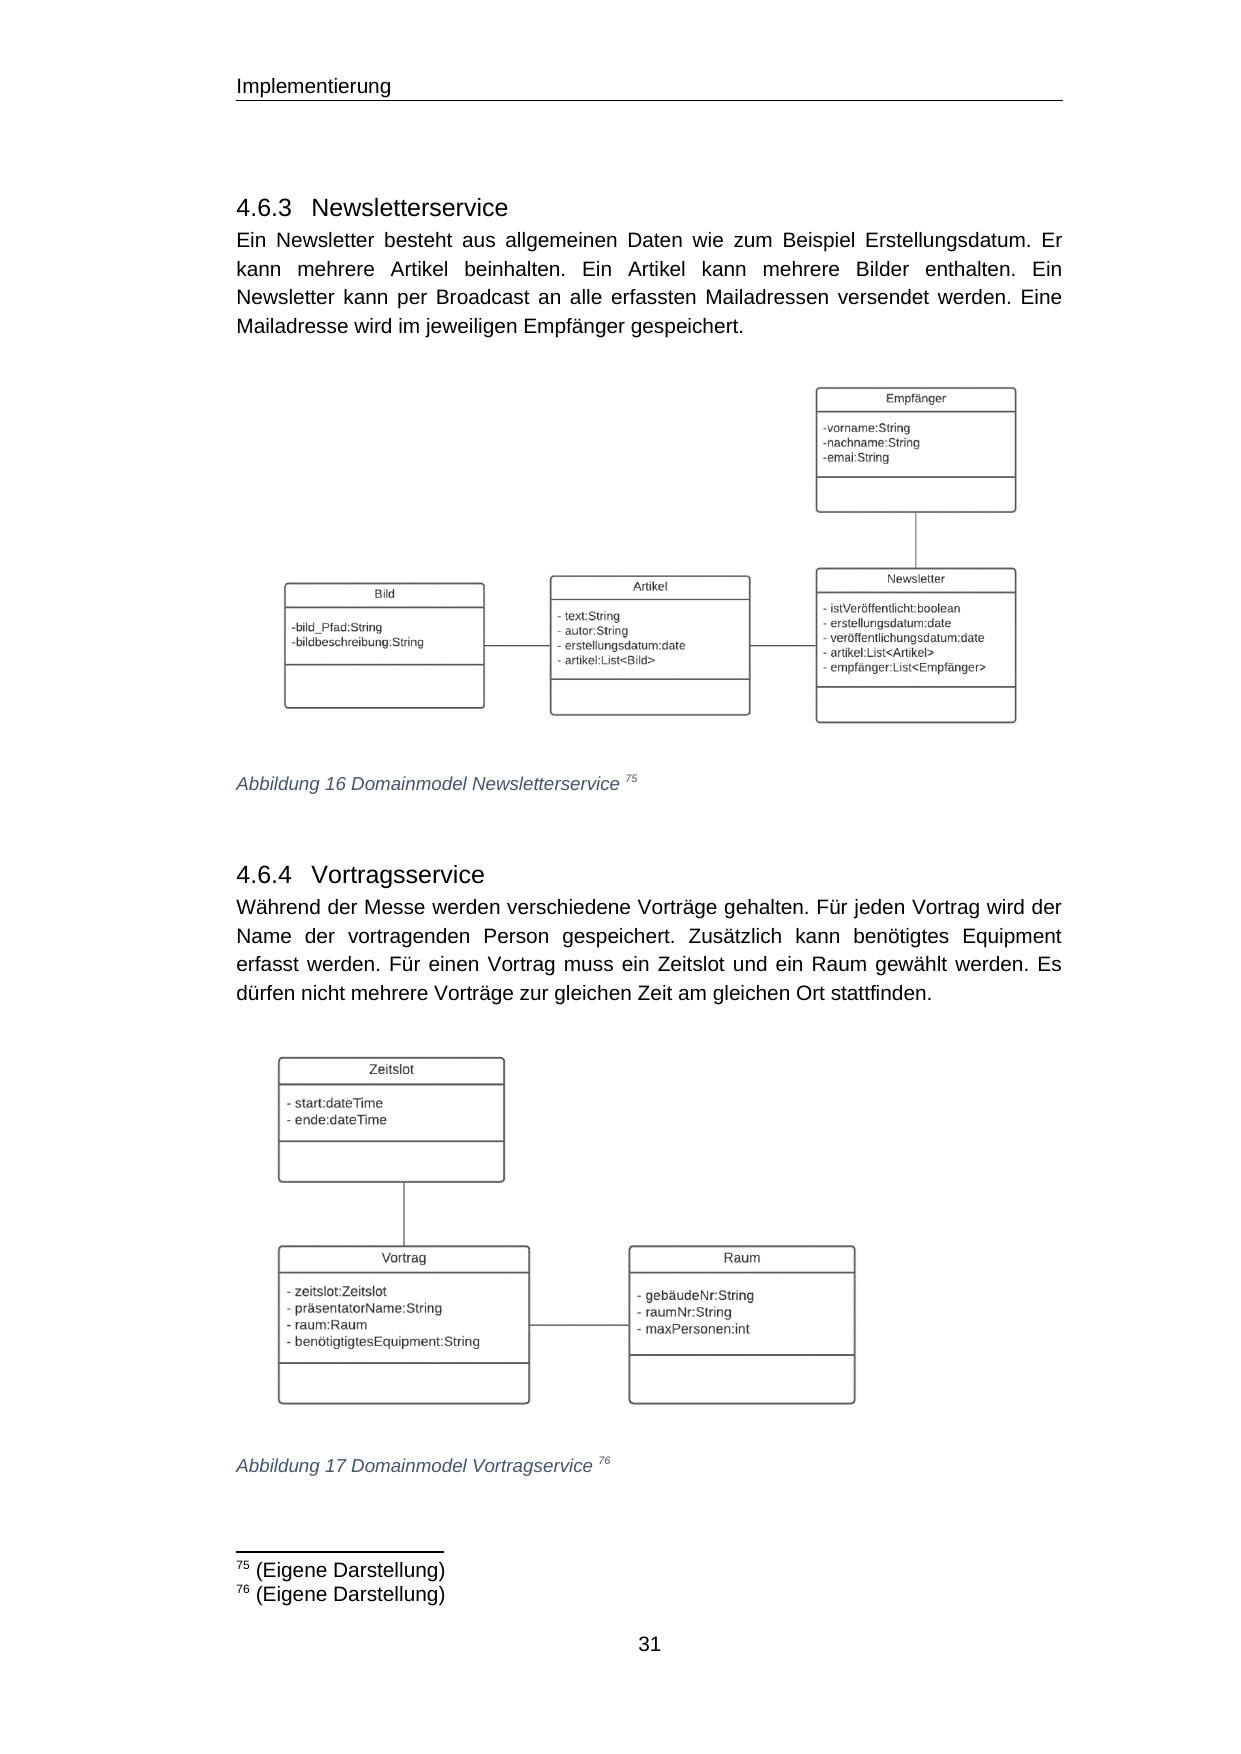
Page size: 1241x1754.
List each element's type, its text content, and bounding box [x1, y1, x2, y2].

picture [236, 1026, 897, 1434]
subtitle Newsletterservice [236, 193, 1063, 222]
picture [236, 359, 1063, 751]
text Ein Newsletter besteht aus allgemeinen Daten wie zum Beispiel Erstellungsdatum. Er kann mehrere Artikel beinhalten. Ein Artikel kann mehrere Bilder enthalten. Ein Newsletter kann per Broadcast an alle erfassten Mailadressen versendet werden. Eine Mailadresse wird im jeweiligen Empfänger gespeichert. [236, 228, 1063, 338]
text Während der Messe werden verschiedene Vorträge gehalten. Für jeden Vortrag wird der Name der vortragenden Person gespeichert. Zusätzlich kann benötigtes Equipment erfasst werden. Für einen Vortrag muss ein Zeitslot und ein Raum gewählt werden. Es dürfen nicht mehrere Vorträge zur gleichen Zeit am gleichen Ort stattfinden. [236, 895, 1063, 1005]
subtitle Vortragsservice [236, 860, 1063, 889]
